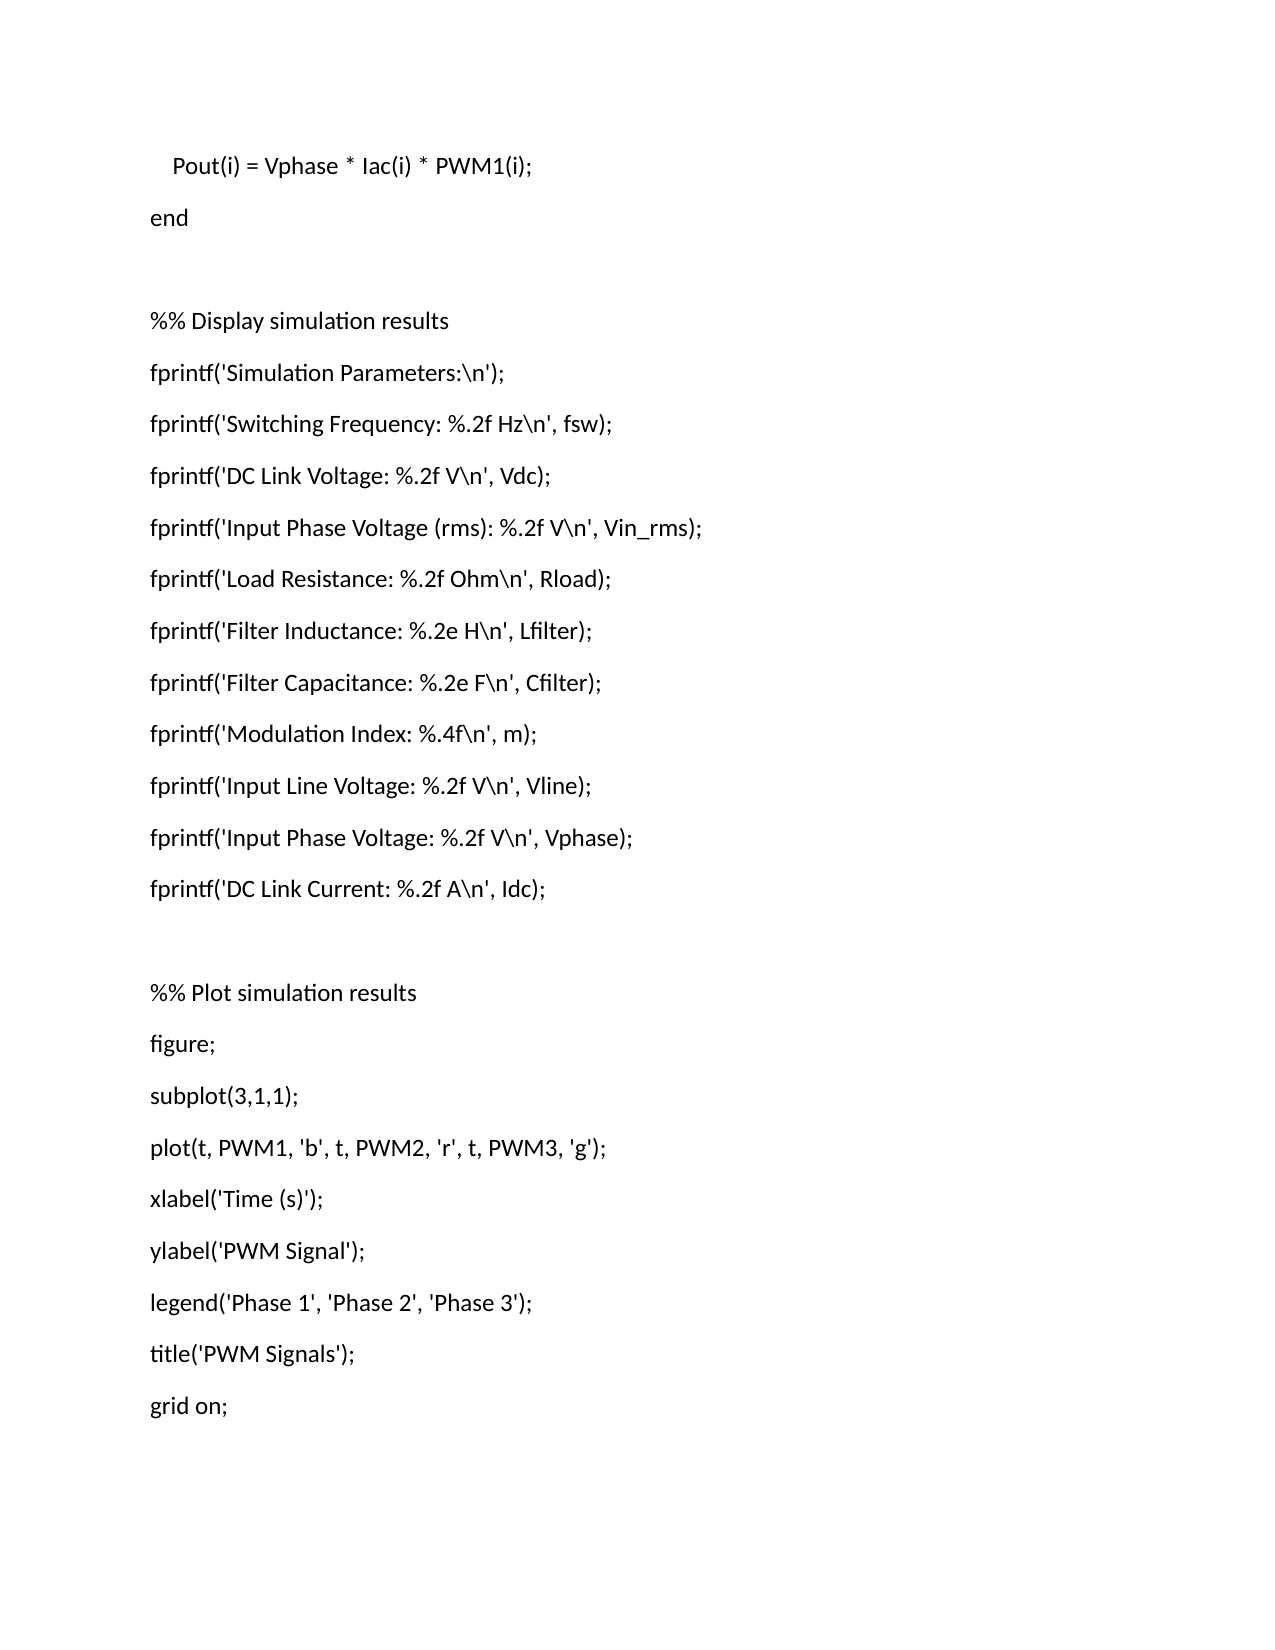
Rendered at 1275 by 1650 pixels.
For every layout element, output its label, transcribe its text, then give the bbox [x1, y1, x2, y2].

text grid on; [150, 1390, 1125, 1421]
text fprintf('Modulation Index: %.4f\n', m); [150, 718, 1125, 749]
text xlabel('Time (s)'); [150, 1183, 1125, 1214]
text fprintf('Filter Capacitance: %.2e F\n', Cfilter); [150, 667, 1125, 697]
text end [150, 202, 1125, 232]
text fprintf('Switching Frequency: %.2f Hz\n', fsw); [150, 408, 1125, 439]
text legend('Phase 1', 'Phase 2', 'Phase 3'); [150, 1287, 1125, 1317]
text fprintf('Input Phase Voltage (rms): %.2f V\n', Vin_rms); [150, 512, 1125, 542]
text figure; [150, 1028, 1125, 1059]
text fprintf('Load Resistance: %.2f Ohm\n', Rload); [150, 563, 1125, 594]
text title('PWM Signals'); [150, 1338, 1125, 1369]
text %% Plot simulation results [150, 977, 1125, 1007]
text fprintf('Input Phase Voltage: %.2f V\n', Vphase); [150, 822, 1125, 852]
text ylabel('PWM Signal'); [150, 1235, 1125, 1266]
text fprintf('Simulation Parameters:\n'); [150, 357, 1125, 387]
text subplot(3,1,1); [150, 1080, 1125, 1111]
text fprintf('DC Link Voltage: %.2f V\n', Vdc); [150, 460, 1125, 491]
text fprintf('DC Link Current: %.2f A\n', Idc); [150, 873, 1125, 904]
text fprintf('Input Line Voltage: %.2f V\n', Vline); [150, 770, 1125, 801]
text fprintf('Filter Inductance: %.2e H\n', Lfilter); [150, 615, 1125, 646]
text Pout(i) = Vphase * Iac(i) * PWM1(i); [150, 150, 1125, 181]
text %% Display simulation results [150, 305, 1125, 336]
text plot(t, PWM1, 'b', t, PWM2, 'r', t, PWM3, 'g'); [150, 1132, 1125, 1162]
